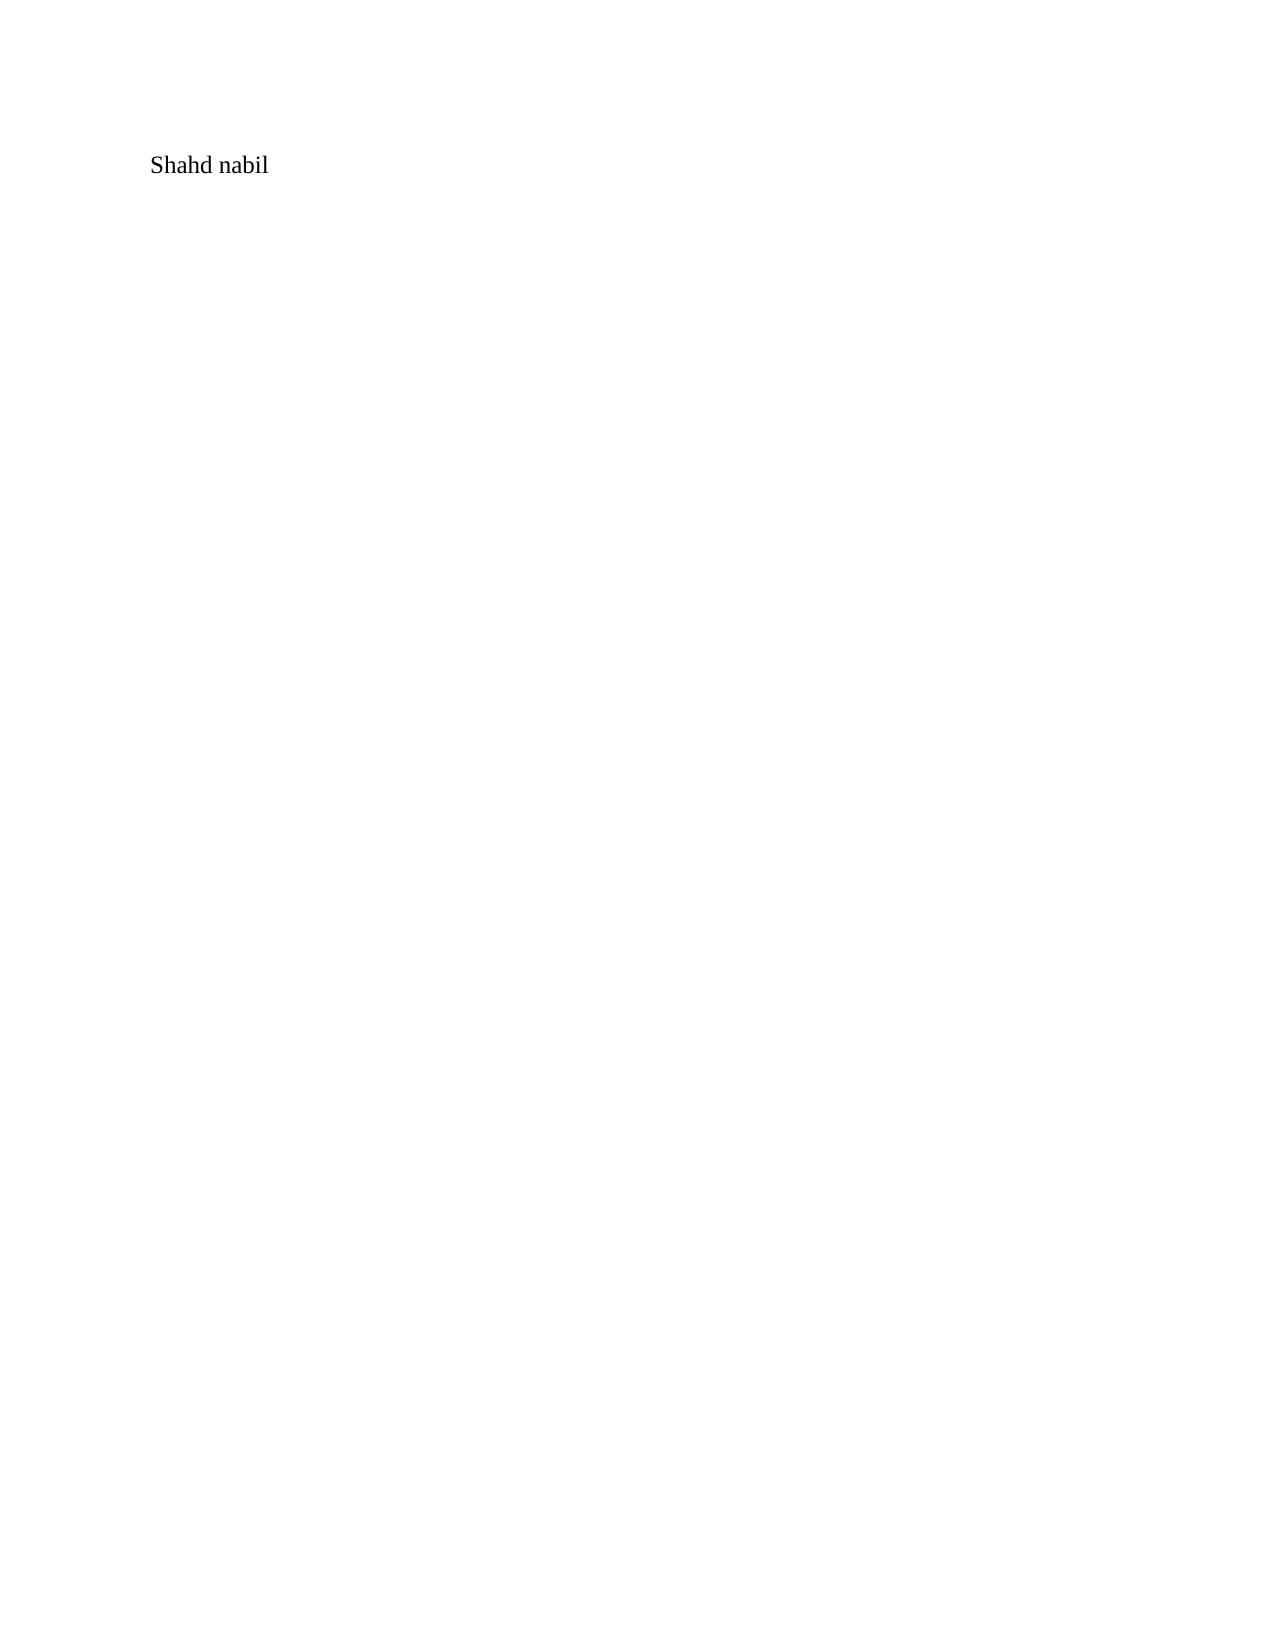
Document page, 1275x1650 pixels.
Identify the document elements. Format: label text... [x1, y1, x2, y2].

text Shahd nabil [150, 150, 1125, 179]
